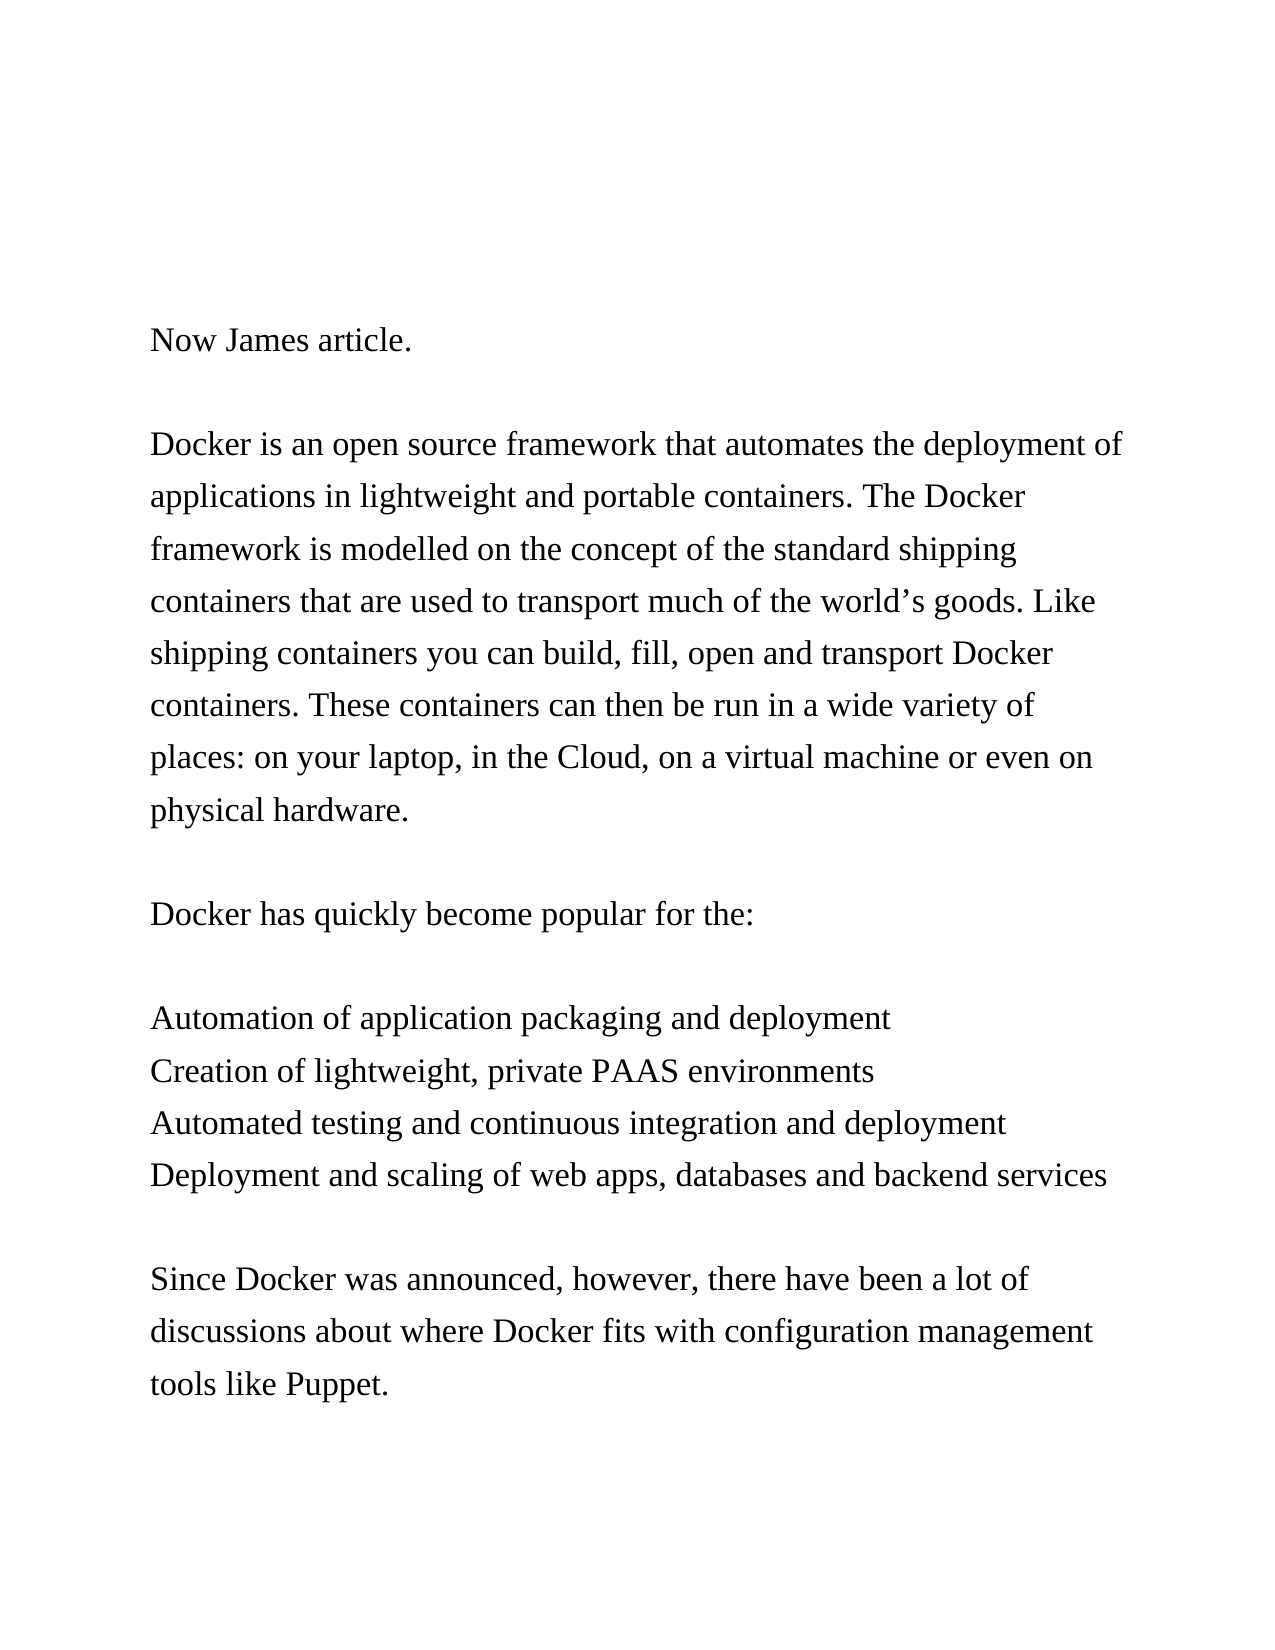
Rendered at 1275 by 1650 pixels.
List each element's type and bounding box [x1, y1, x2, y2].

text [150, 150, 1125, 1455]
